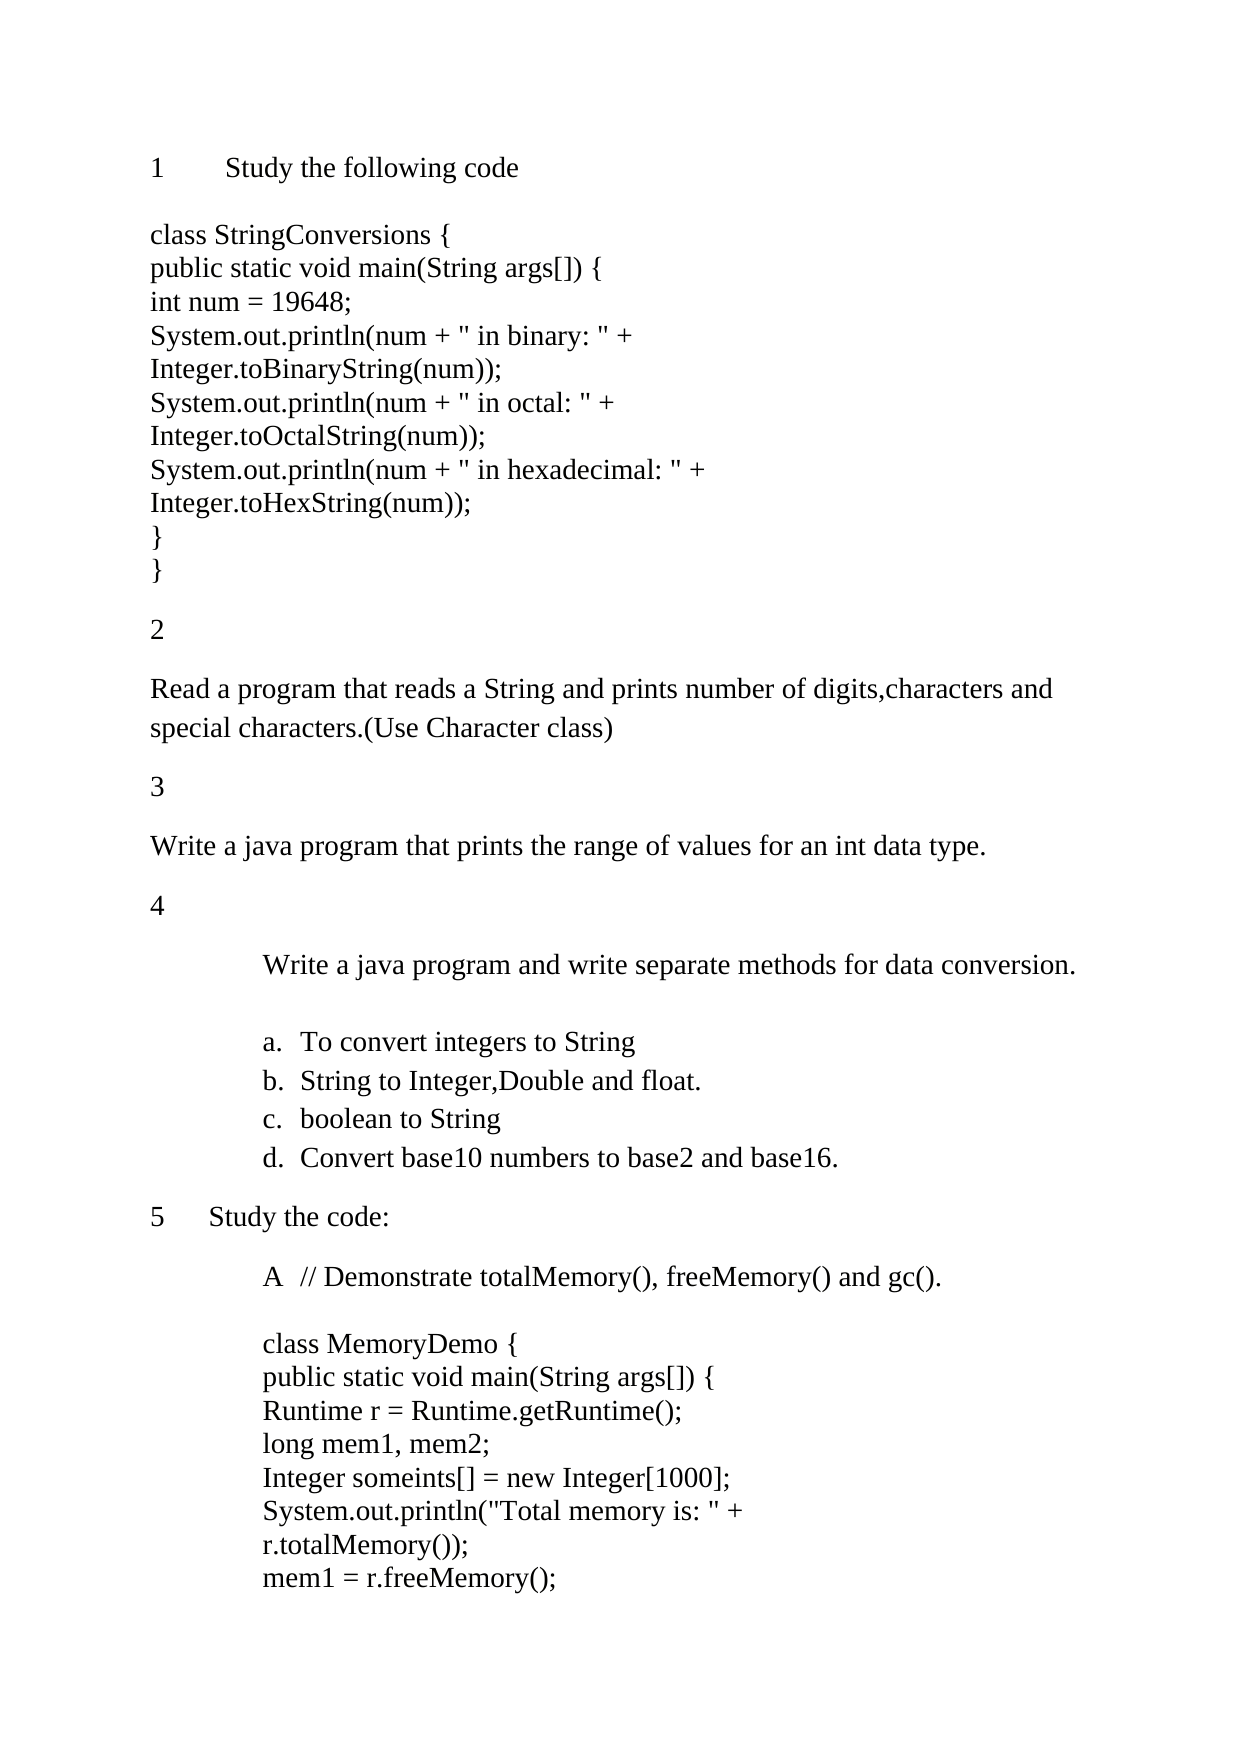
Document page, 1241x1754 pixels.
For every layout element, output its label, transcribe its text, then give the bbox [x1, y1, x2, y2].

text System.out.println(num + " in binary: " + [150, 318, 1090, 351]
list Write a java program and write separate methods for data conversion. [262, 947, 1090, 981]
list mem1 = r.freeMemory(); [262, 1561, 1090, 1594]
text Integer.toBinaryString(num)); [150, 351, 1090, 385]
text 5 Study the code: [150, 1199, 1090, 1233]
text 1 Study the following code [150, 150, 1090, 183]
text Read a program that reads a String and prints number of digits,characters and special characters.(Use Character class) [150, 671, 1090, 743]
text 3 [150, 769, 1090, 803]
list r.totalMemory()); [262, 1527, 1090, 1561]
list long mem1, mem2; [262, 1426, 1090, 1460]
text 2 [150, 612, 1090, 645]
text System.out.println(num + " in hexadecimal: " + [150, 452, 1090, 485]
text } [150, 552, 1090, 586]
text Integer.toOctalString(num)); [150, 418, 1090, 452]
text System.out.println(num + " in octal: " + [150, 385, 1090, 418]
text } [150, 519, 1090, 552]
text class StringConversions { [150, 217, 1090, 251]
list public static void main(String args[]) { [262, 1359, 1090, 1393]
text Integer.toHexString(num)); [150, 485, 1090, 519]
list A // Demonstrate totalMemory(), freeMemory() and gc(). [262, 1259, 1090, 1292]
list Integer someints[] = new Integer[1000]; [262, 1460, 1090, 1493]
list Convert base10 numbers to base2 and base16. [262, 1140, 1090, 1173]
list System.out.println("Total memory is: " + [262, 1493, 1090, 1527]
text public static void main(String args[]) { [150, 251, 1090, 284]
list To convert integers to String [262, 1024, 1090, 1058]
text 4 [150, 888, 1090, 921]
list String to Integer,Double and float. [262, 1063, 1090, 1096]
list boolean to String [262, 1101, 1090, 1135]
list Runtime r = Runtime.getRuntime(); [262, 1393, 1090, 1426]
text int num = 19648; [150, 284, 1090, 318]
text Write a java program that prints the range of values for an int data type. [150, 828, 1090, 862]
list class MemoryDemo { [262, 1326, 1090, 1359]
